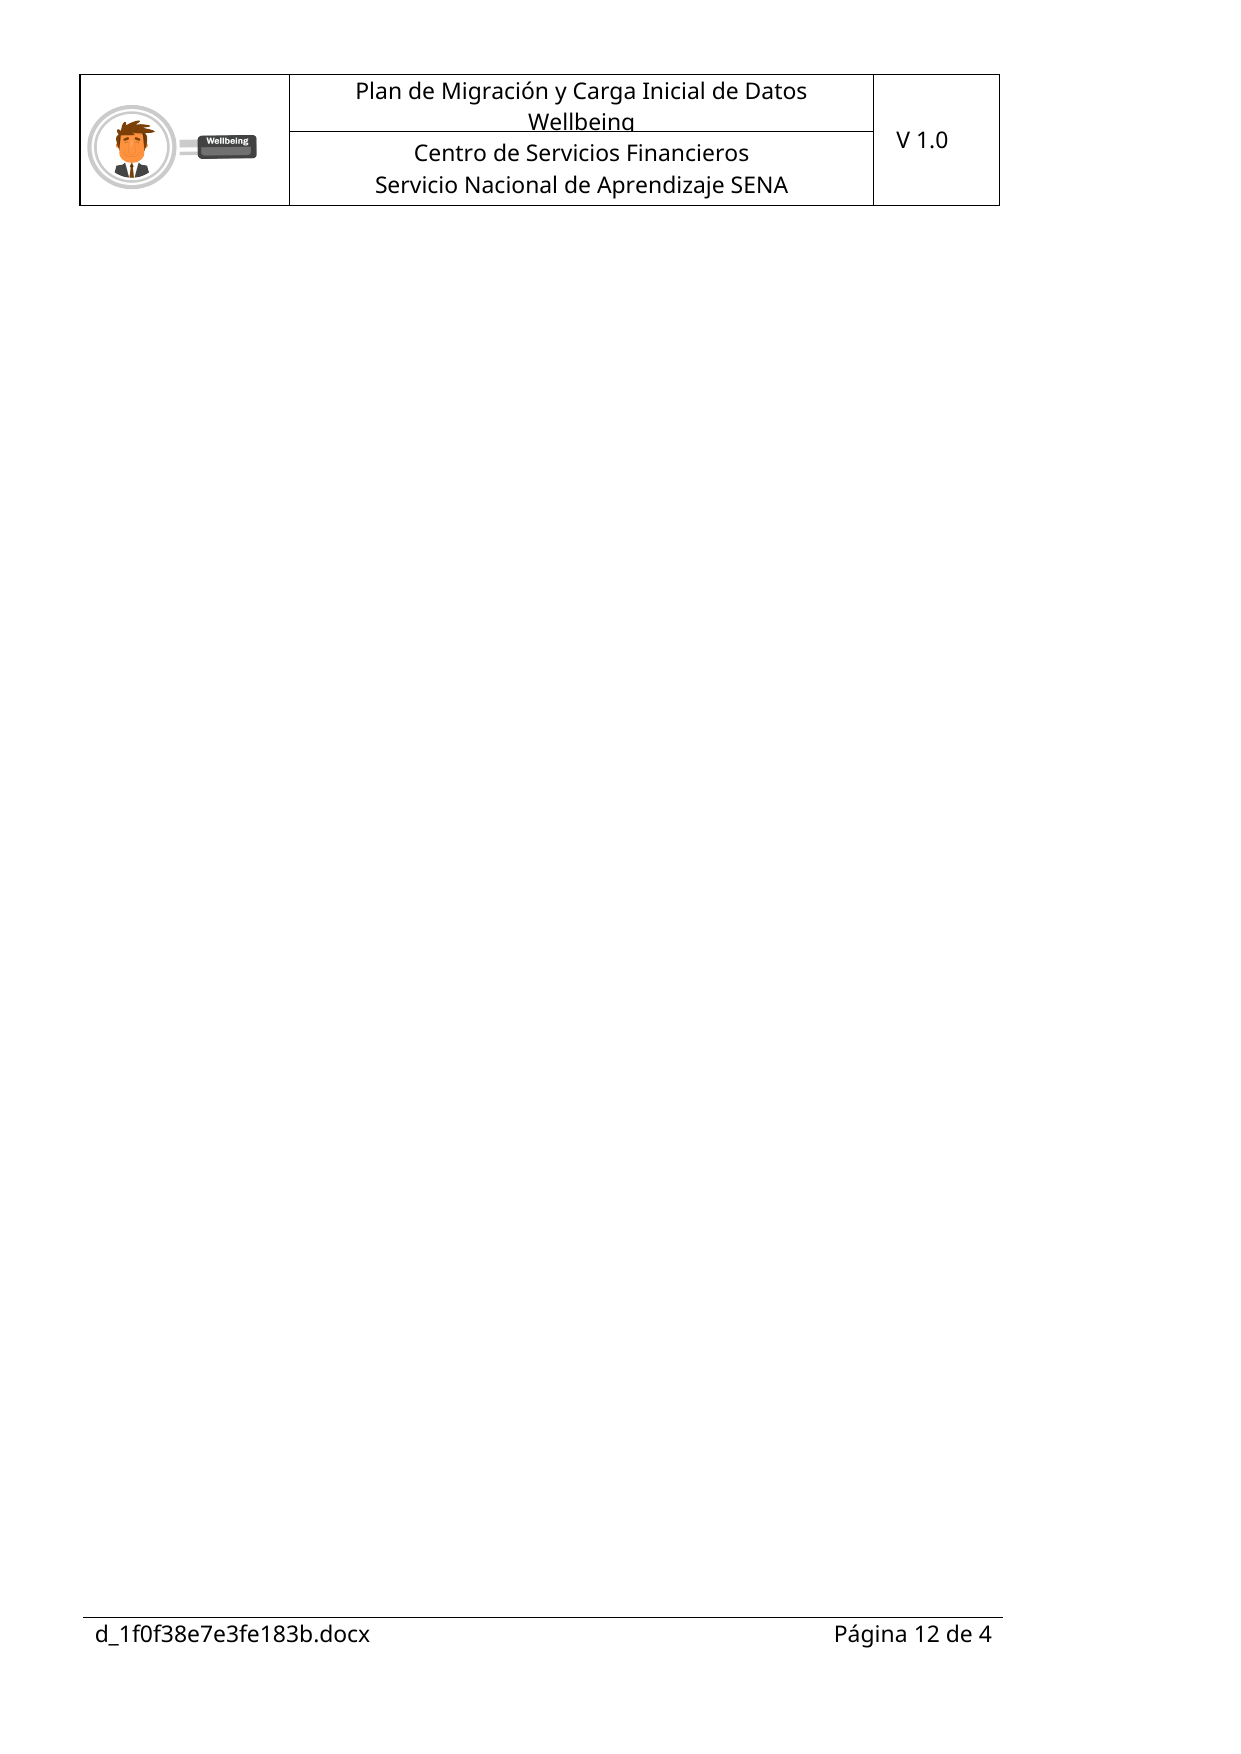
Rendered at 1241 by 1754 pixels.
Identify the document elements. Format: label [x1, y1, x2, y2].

picture [87, 74, 257, 205]
